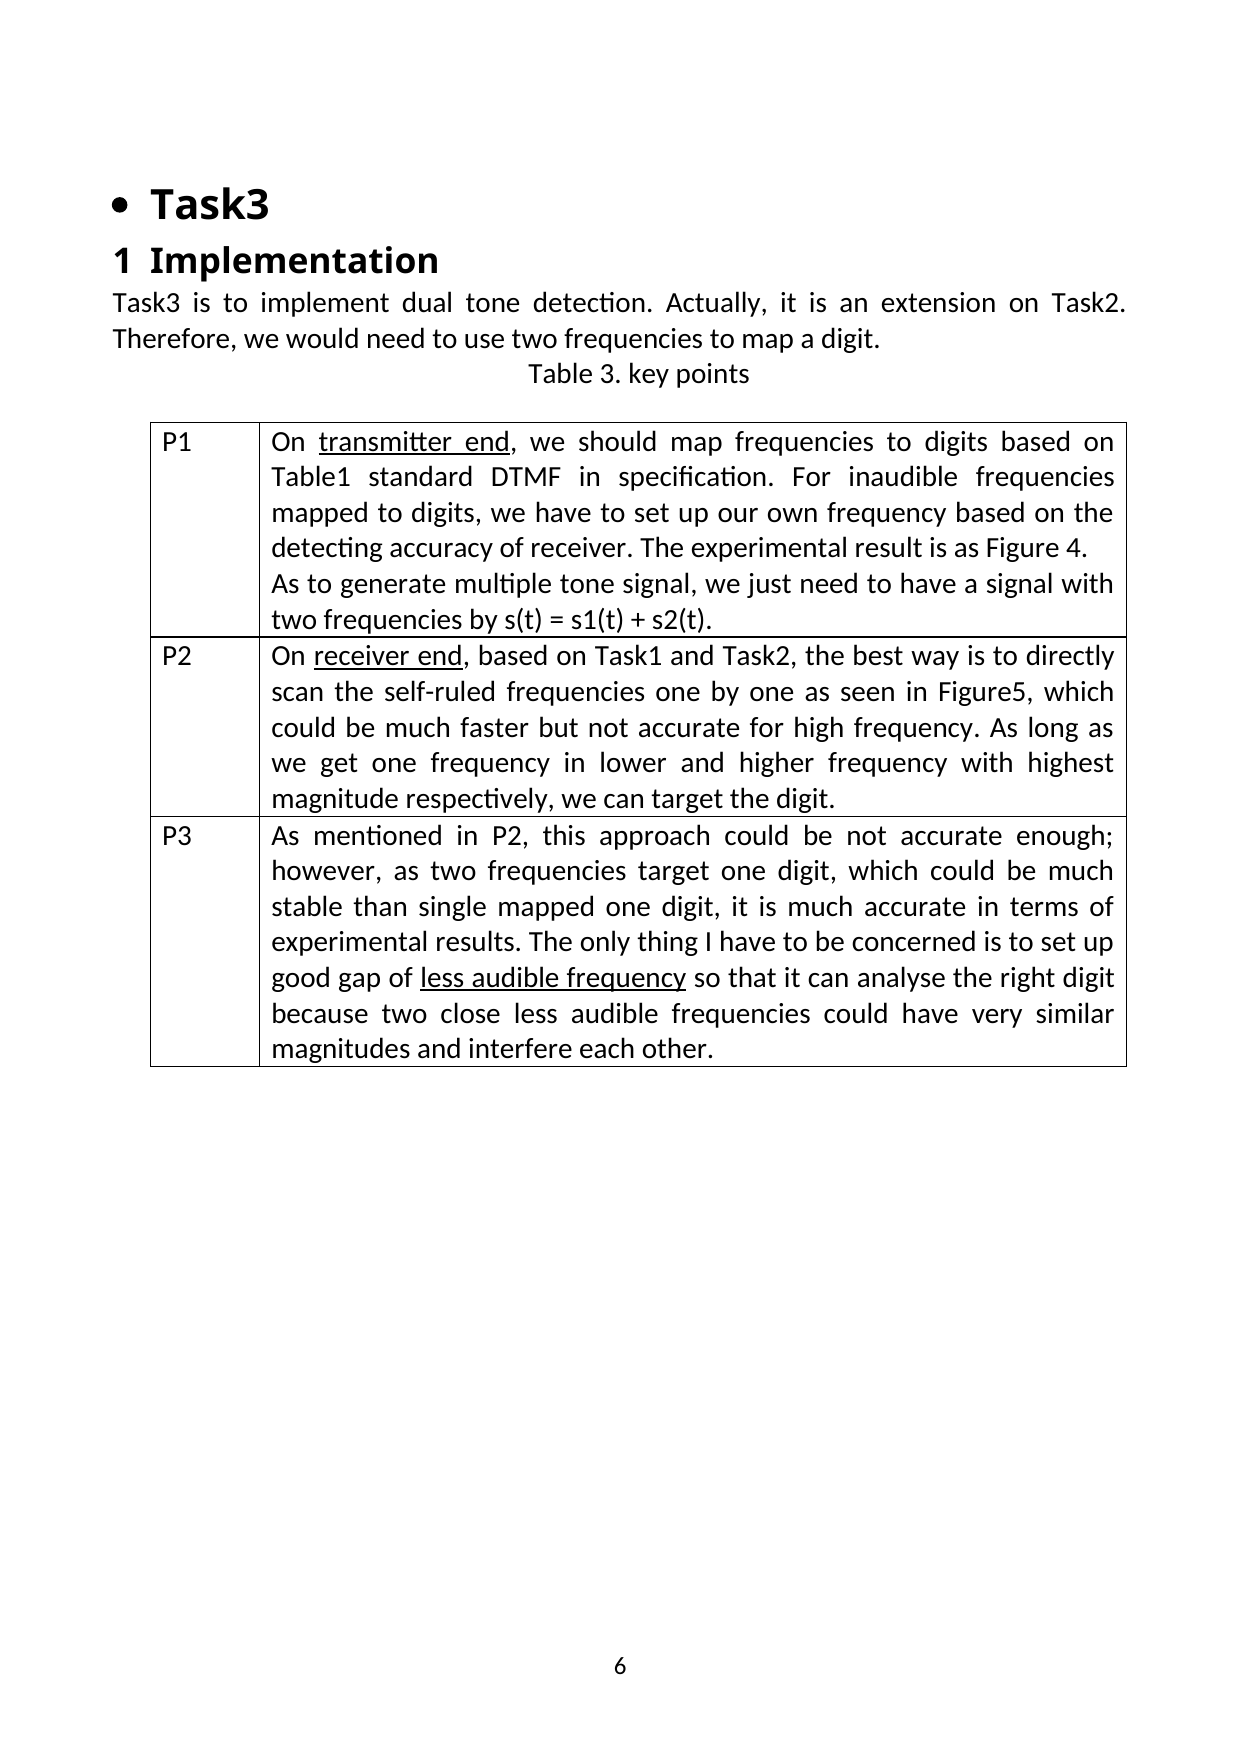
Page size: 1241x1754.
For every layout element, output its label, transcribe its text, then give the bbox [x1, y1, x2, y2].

subtitle Task3 [112, 175, 1128, 232]
table_cell P2 [151, 638, 259, 816]
table_cell On receiver end, based on Task1 and Task2, the best way is to directly scan the self-ruled frequencies one by one as seen in Figure5, which could be much faster but not accurate for high frequency. As long as we get one frequency in lower and higher frequency with highest magnitude respectively, we can target the digit. [260, 638, 1126, 816]
text Task3 is to implement dual tone detection. Actually, it is an extension on Task2. Therefore, we would need to use two frequencies to map a digit. [112, 284, 1128, 355]
table_header On transmitter end, we should map frequencies to digits based on Table1 standard DTMF in specification. For inaudible frequencies mapped to digits, we have to set up our own frequency based on the detecting accuracy of receiver. The experimental result is as Figure 4. As to generate multiple tone signal, we just need to have a signal with two frequencies by s(t) = s1(t) + s2(t). [260, 423, 1126, 636]
subtitle Implementation [112, 236, 1128, 284]
table_cell P3 [151, 817, 259, 1066]
table_header P1 [151, 423, 259, 636]
table_cell As mentioned in P2, this approach could be not accurate enough; however, as two frequencies target one digit, which could be much stable than single mapped one digit, it is much accurate in terms of experimental results. The only thing I have to be concerned is to set up good gap of less audible frequency so that it can analyse the right digit because two close less audible frequencies could have very similar magnitudes and interfere each other. [260, 817, 1126, 1066]
list Table 3. key points [150, 355, 1128, 391]
